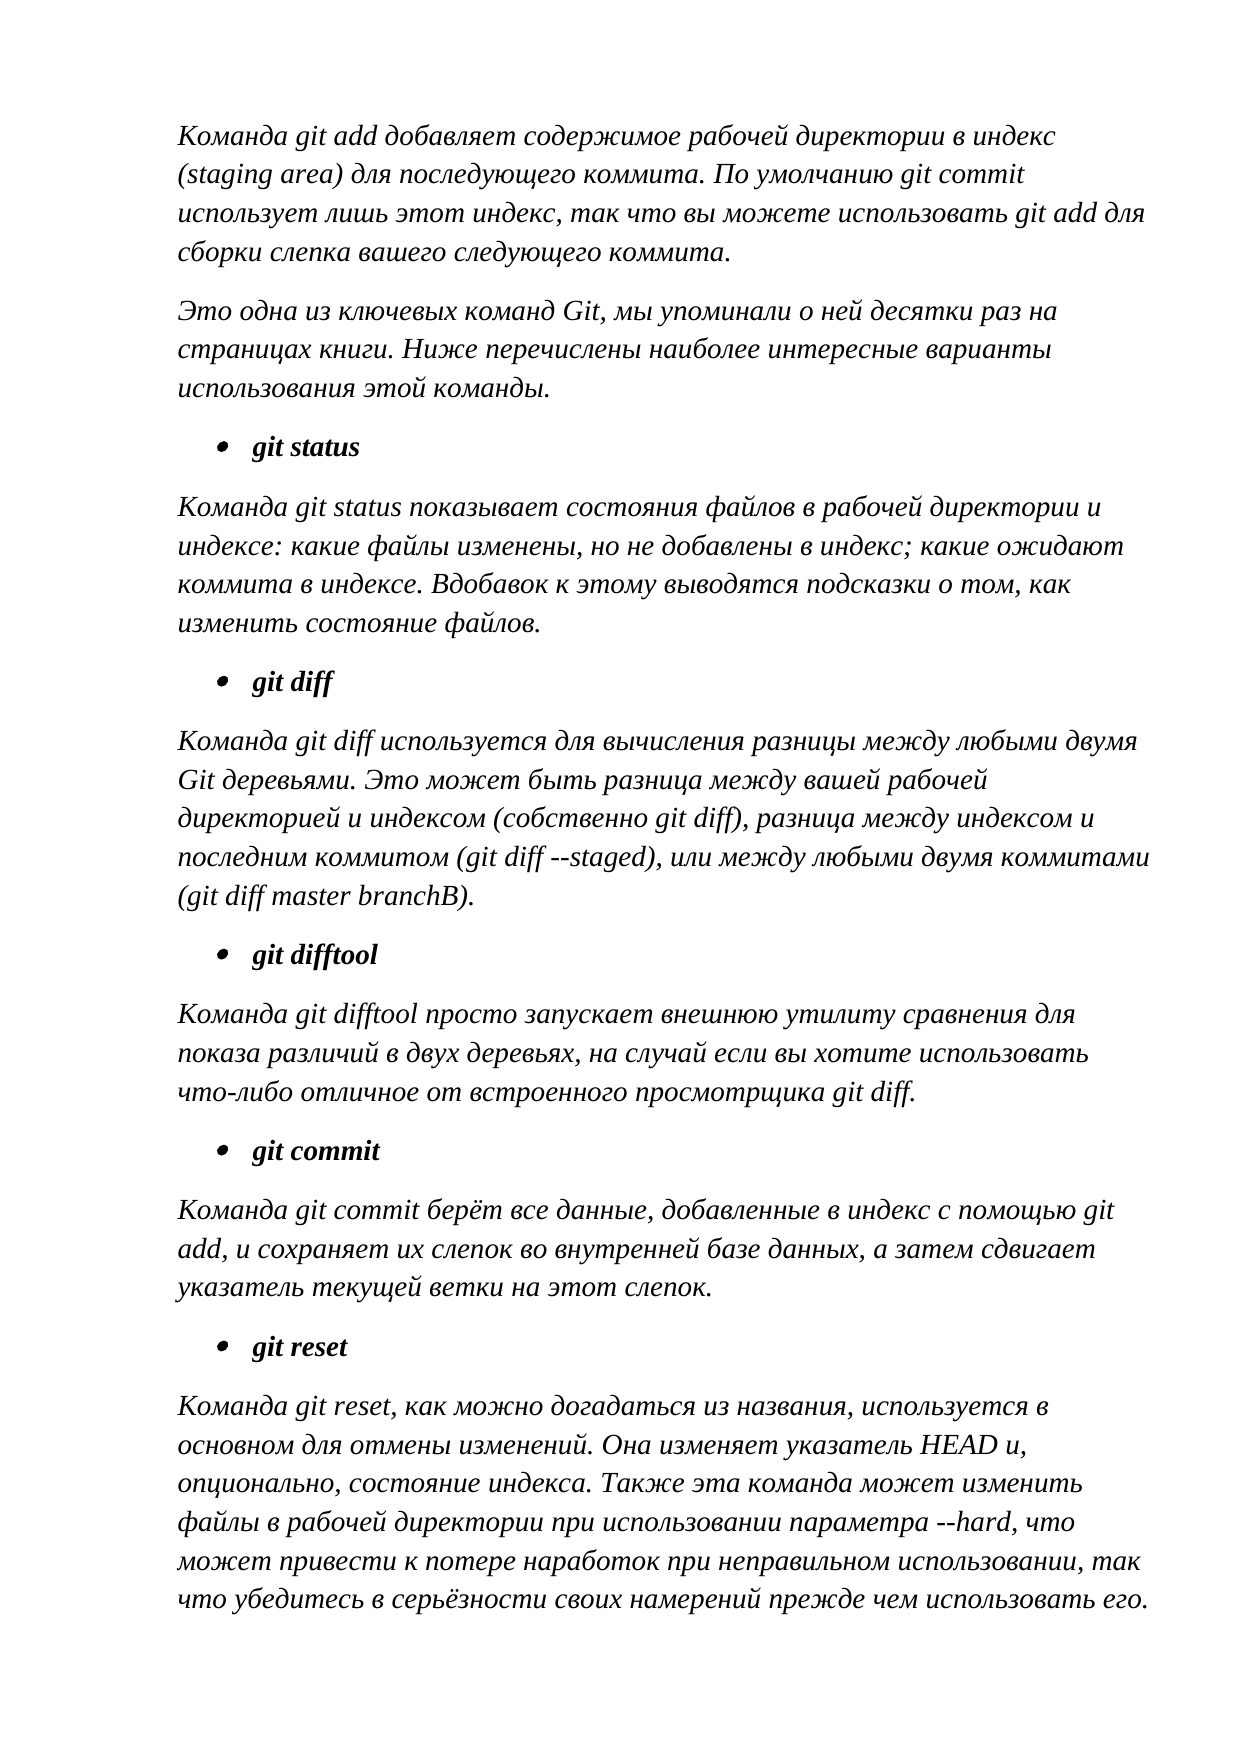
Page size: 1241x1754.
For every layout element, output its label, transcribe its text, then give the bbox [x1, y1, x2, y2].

list git status [215, 429, 1152, 463]
text Это одна из ключевых команд Git, мы упоминали о ней десятки раз на страницах книги. Ниже перечислены наиболее интересные варианты использования этой команды. [177, 293, 1152, 404]
list git commit [215, 1133, 1152, 1167]
text Команда git add добавляет содержимое рабочей директории в индекс (staging area) для последующего коммита. По умолчанию git commit использует лишь этот индекс, так что вы можете использовать git add для сборки слепка вашего следующего коммита. [177, 118, 1152, 267]
text Команда git difftool просто запускает внешнюю утилиту сравнения для показа различий в двух деревьях, на случай если вы хотите использовать что-либо отличное от встроенного просмотрщика git diff. [177, 997, 1152, 1107]
text Команда git diff используется для вычисления разницы между любыми двумя Git деревьями. Это может быть разница между вашей рабочей директорией и индексом (собственно git diff), разница между индексом и последним коммитом (git diff --staged), или между любыми двумя коммитами (git diff master branchB). [177, 723, 1152, 911]
list git difftool [215, 937, 1152, 971]
text Команда git reset, как можно догадаться из названия, используется в основном для отмены изменений. Она изменяет указатель HEAD и, опционально, состояние индекса. Также эта команда может изменить файлы в рабочей директории при использовании параметра --hard, что может привести к потере наработок при неправильном использовании, так что убедитесь в серьёзности своих намерений прежде чем использовать его. [177, 1388, 1152, 1615]
list git diff [215, 664, 1152, 698]
list git reset [215, 1329, 1152, 1363]
text Команда git status показывает состояния файлов в рабочей директории и индексе: какие файлы изменены, но не добавлены в индекс; какие ожидают коммита в индексе. Вдобавок к этому выводятся подсказки о том, как изменить состояние файлов. [177, 489, 1152, 638]
text Команда git commit берёт все данные, добавленные в индекс с помощью git add, и сохраняет их слепок во внутренней базе данных, а затем сдвигает указатель текущей ветки на этот слепок. [177, 1192, 1152, 1303]
